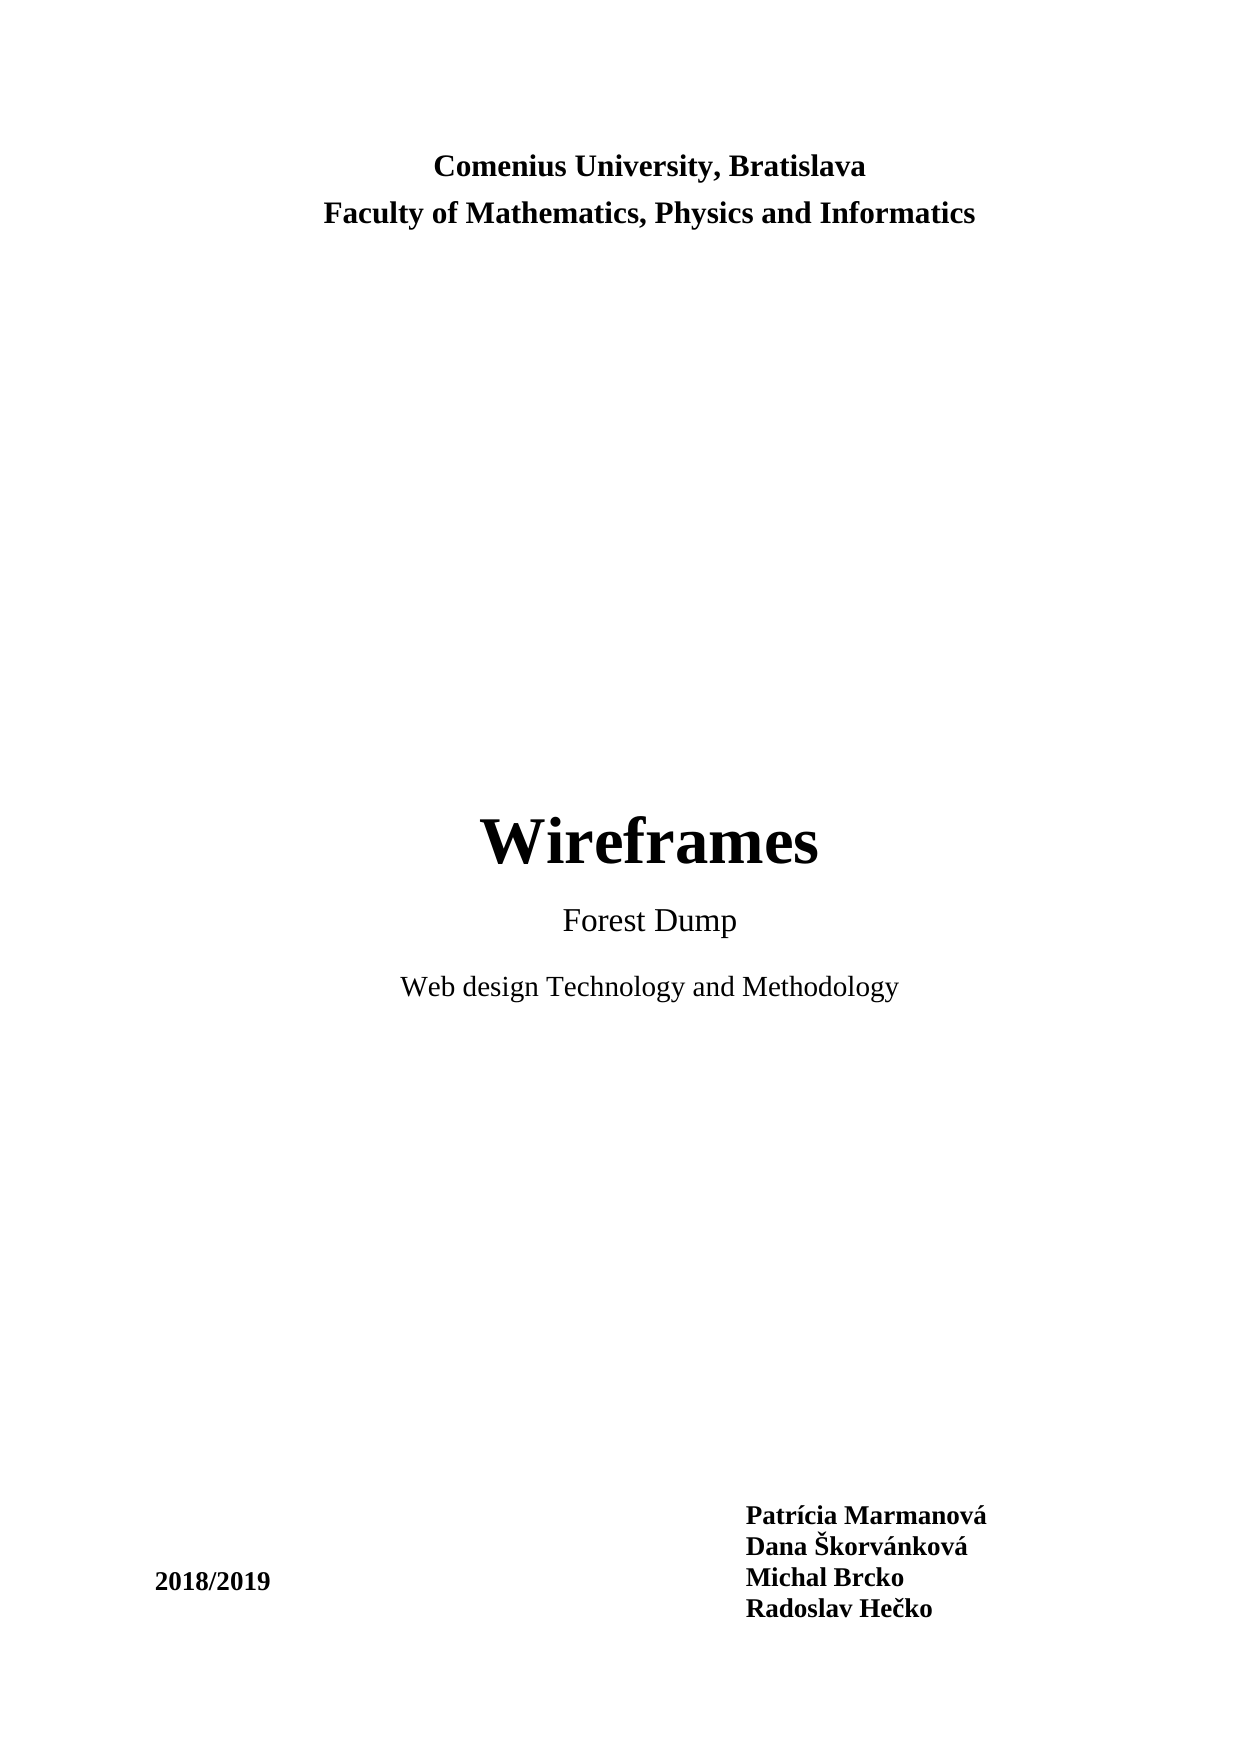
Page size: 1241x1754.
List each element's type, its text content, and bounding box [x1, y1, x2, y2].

text Web design Technology and Methodology [148, 969, 1093, 1003]
text Forest Dump [148, 901, 1093, 939]
text Wireframes [148, 801, 1093, 878]
text Faculty of Mathematics, Physics and Informatics [148, 194, 1093, 230]
text Comenius University, Bratislava [148, 148, 1093, 183]
